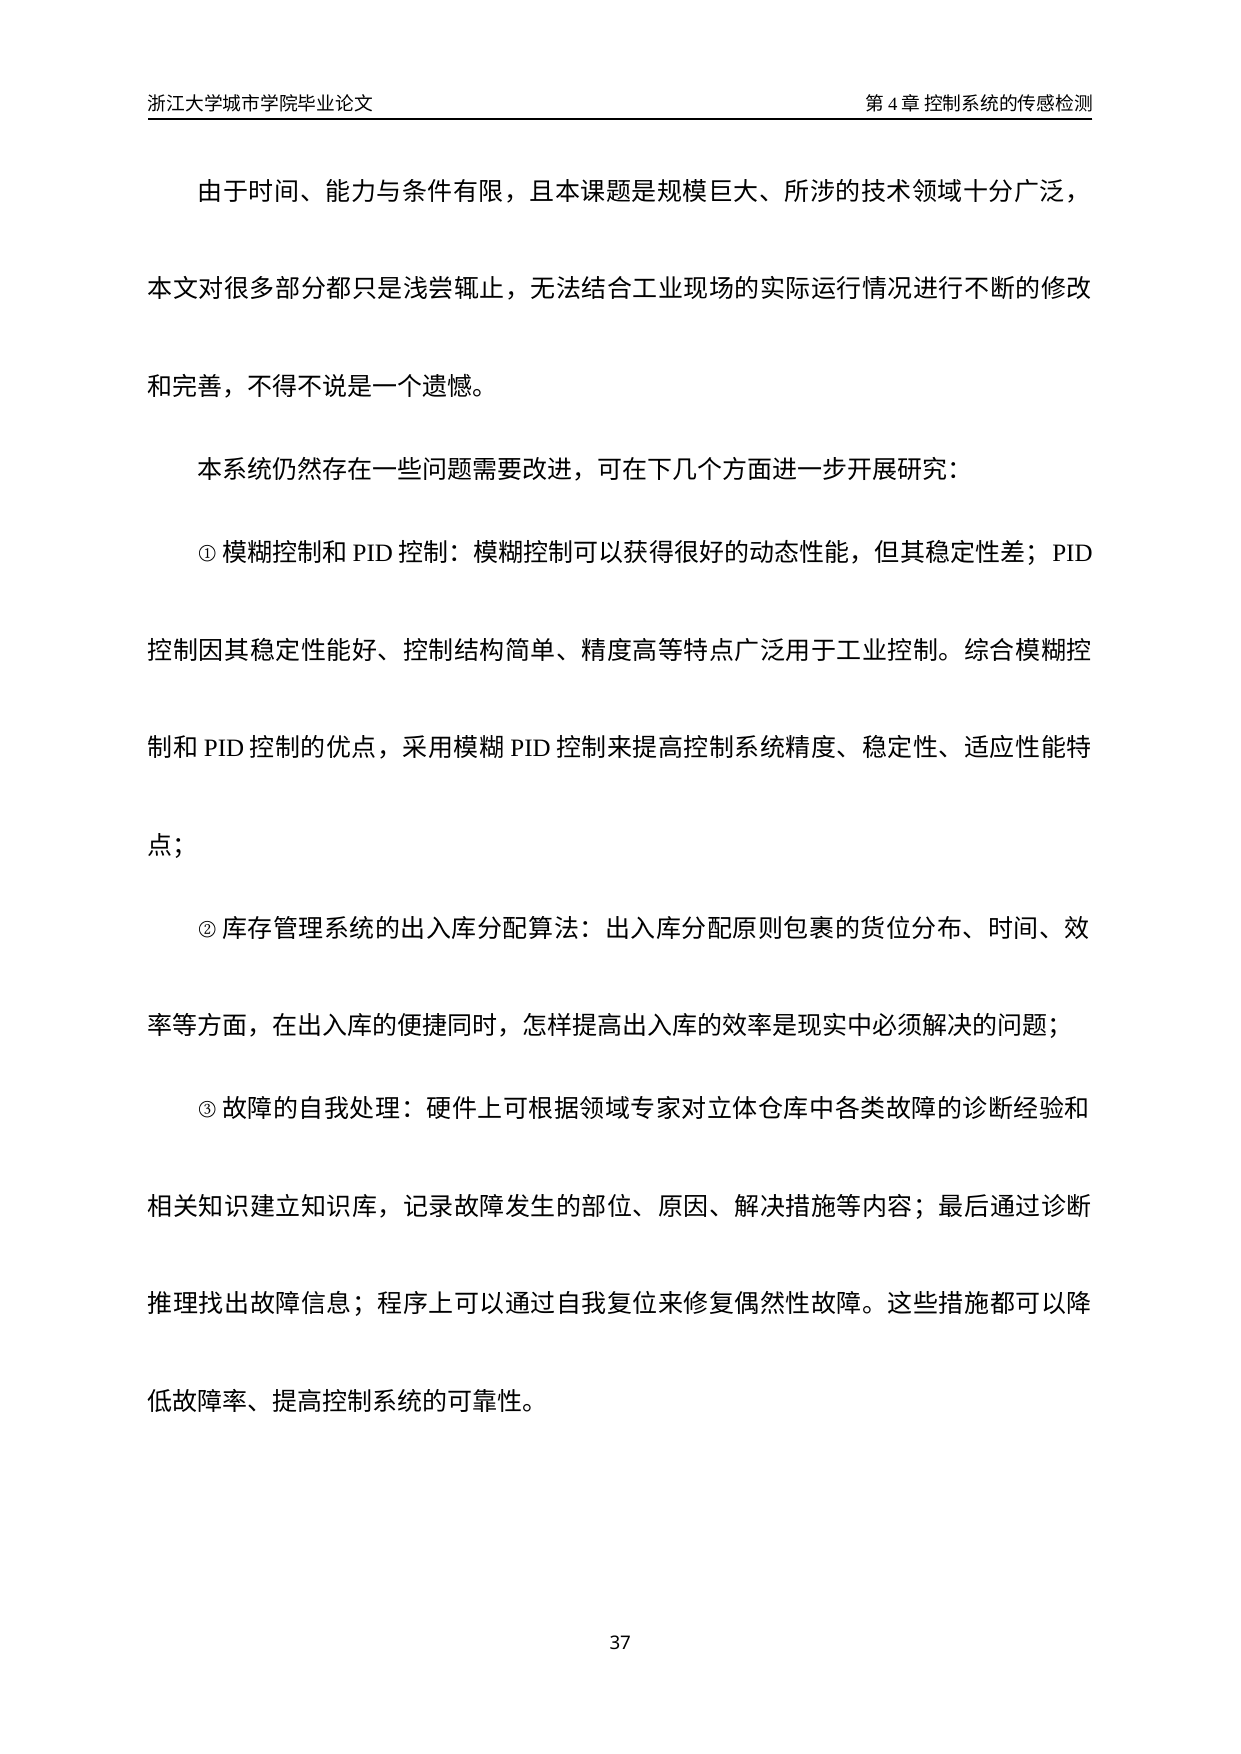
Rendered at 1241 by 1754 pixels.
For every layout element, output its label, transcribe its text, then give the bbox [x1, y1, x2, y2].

text ③故障的自我处理：硬件上可根据领域专家对立体仓库中各类故障的诊断经验和相关知识建立知识库，记录故障发生的部位、原因、解决措施等内容；最后通过诊断推理找出故障信息；程序上可以通过自我复位来修复偶然性故障。这些措施都可以降低故障率、提高控制系统的可靠性。 [148, 1074, 1092, 1432]
text 由于时间、能力与条件有限，且本课题是规模巨大、所涉的技术领域十分广泛，本文对很多部分都只是浅尝辄止，无法结合工业现场的实际运行情况进行不断的修改和完善，不得不说是一个遗憾。 [148, 157, 1092, 417]
text ②库存管理系统的出入库分配算法：出入库分配原则包裹的货位分布、时间、效率等方面，在出入库的便捷同时，怎样提高出入库的效率是现实中必须解决的问题； [148, 894, 1092, 1056]
text 本系统仍然存在一些问题需要改进，可在下几个方面进一步开展研究： [148, 435, 1092, 500]
text ①模糊控制和PID控制：模糊控制可以获得很好的动态性能，但其稳定性差；PID控制因其稳定性能好、控制结构简单、精度高等特点广泛用于工业控制。综合模糊控制和PID控制的优点，采用模糊PID控制来提高控制系统精度、稳定性、适应性能特点； [148, 518, 1092, 876]
